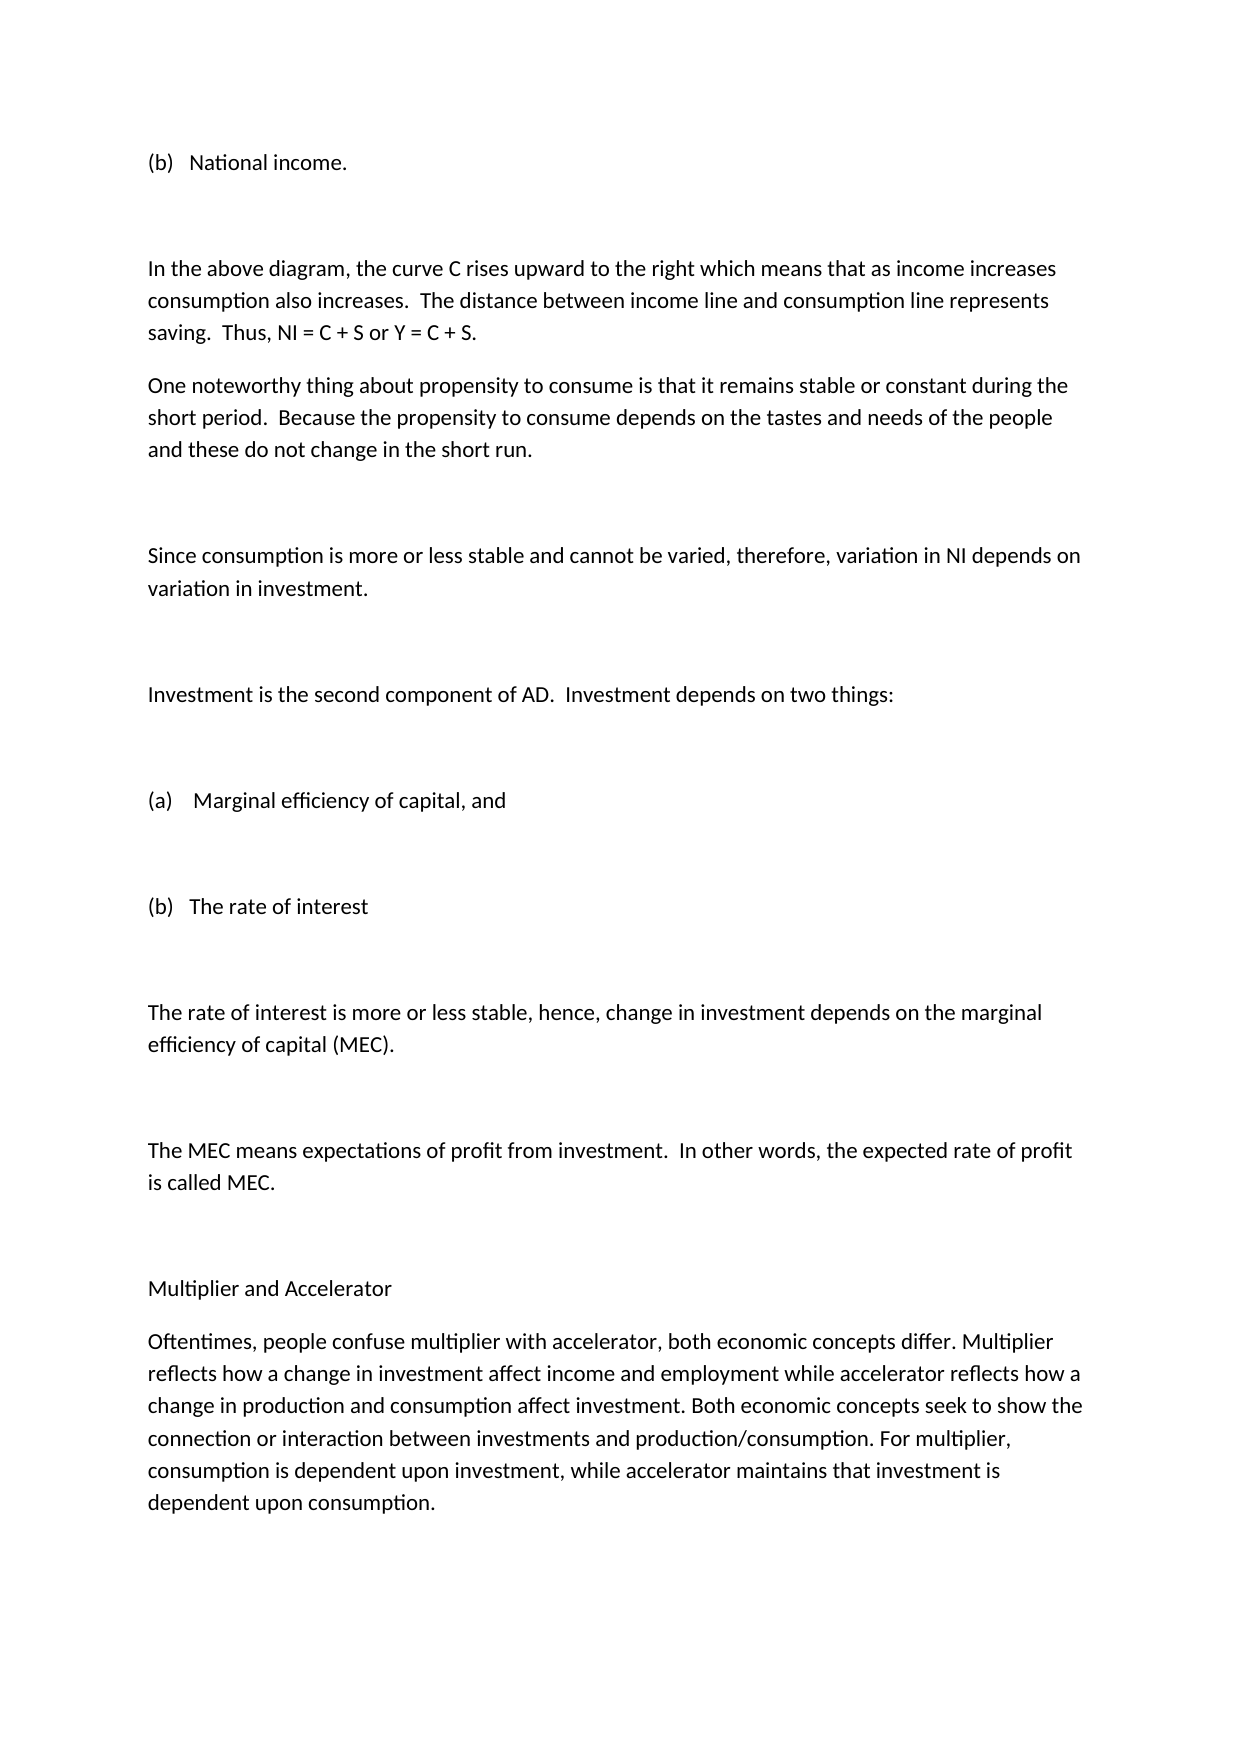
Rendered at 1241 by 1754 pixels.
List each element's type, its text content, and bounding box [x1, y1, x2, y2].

text (b) The rate of interest [148, 892, 1093, 920]
text Oftentimes, people confuse multiplier with accelerator, both economic concepts differ. Multiplier reflects how a change in investment affect income and employment while accelerator reflects how a change in production and consumption affect investment. Both economic concepts seek to show the connection or interaction between investments and production/consumption. For multiplier, consumption is dependent upon investment, while accelerator maintains that investment is dependent upon consumption. [148, 1327, 1093, 1516]
text (a) Marginal efficiency of capital, and [148, 786, 1093, 814]
text Investment is the second component of AD. Investment depends on two things: [148, 680, 1093, 708]
text The MEC means expectations of profit from investment. In other words, the expected rate of profit is called MEC. [148, 1136, 1093, 1196]
text In the above diagram, the curve C rises upward to the right which means that as income increases consumption also increases. The distance between income line and consumption line represents saving. Thus, NI = C + S or Y = C + S. [148, 254, 1093, 346]
text Since consumption is more or less stable and cannot be varied, therefore, variation in NI depends on variation in investment. [148, 541, 1093, 602]
text The rate of interest is more or less stable, hence, change in investment depends on the marginal efficiency of capital (MEC). [148, 998, 1093, 1058]
text (b) National income. [148, 148, 1093, 176]
text Multiplier and Accelerator [148, 1274, 1093, 1302]
text One noteworthy thing about propensity to consume is that it remains stable or constant during the short period. Because the propensity to consume depends on the tastes and needs of the people and these do not change in the short run. [148, 371, 1093, 463]
